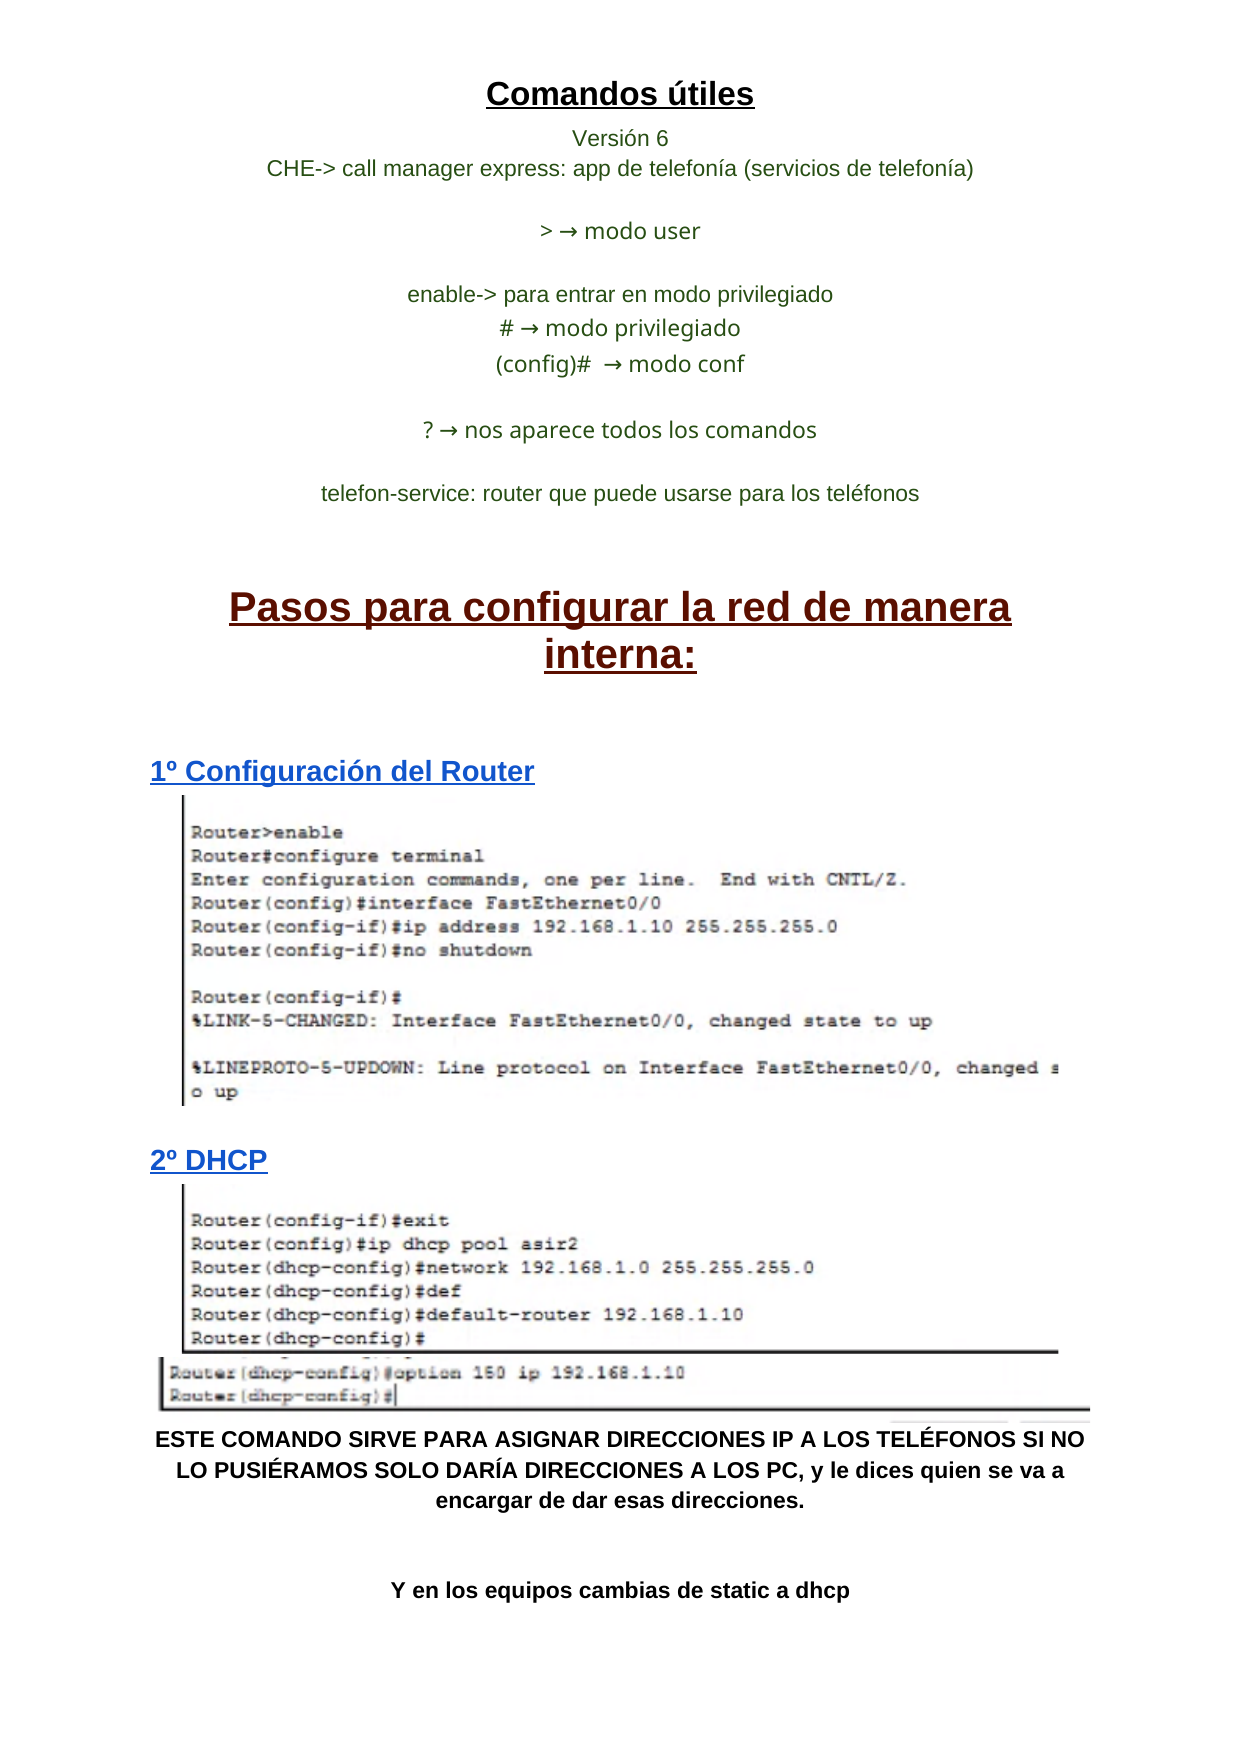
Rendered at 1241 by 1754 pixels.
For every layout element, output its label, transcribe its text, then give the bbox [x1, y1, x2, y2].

text # → modo privilegiado [150, 312, 1090, 343]
subtitle Pasos para configurar la red de manera interna: [150, 582, 1090, 678]
text telefon-service: router que puede usarse para los teléfonos [150, 480, 1090, 506]
text ? → nos aparece todos los comandos [150, 414, 1090, 445]
text > → modo user [150, 215, 1090, 247]
text Versión 6 [150, 125, 1090, 151]
text enable-> para entrar en modo privilegiado [150, 281, 1090, 308]
text (config)# → modo conf [150, 348, 1090, 379]
picture [181, 1184, 1059, 1354]
text Y en los equipos cambias de static a dhcp [150, 1577, 1090, 1604]
subtitle 2º DHCP [150, 1143, 1090, 1176]
subtitle Comandos útiles [150, 74, 1090, 112]
text CHE-> call manager express: app de telefonía (servicios de telefonía) [150, 155, 1090, 181]
text ESTE COMANDO SIRVE PARA ASIGNAR DIRECCIONES IP A LOS TELÉFONOS SI NO LO PUSIÉRAMOS SOLO DARÍA DIRECCIONES A LOS PC, y le dices quien se va a encargar de dar esas direcciones. [150, 1426, 1090, 1513]
subtitle 1º Configuración del Router [150, 754, 1090, 787]
picture [181, 795, 1059, 1106]
picture [150, 1357, 1091, 1423]
